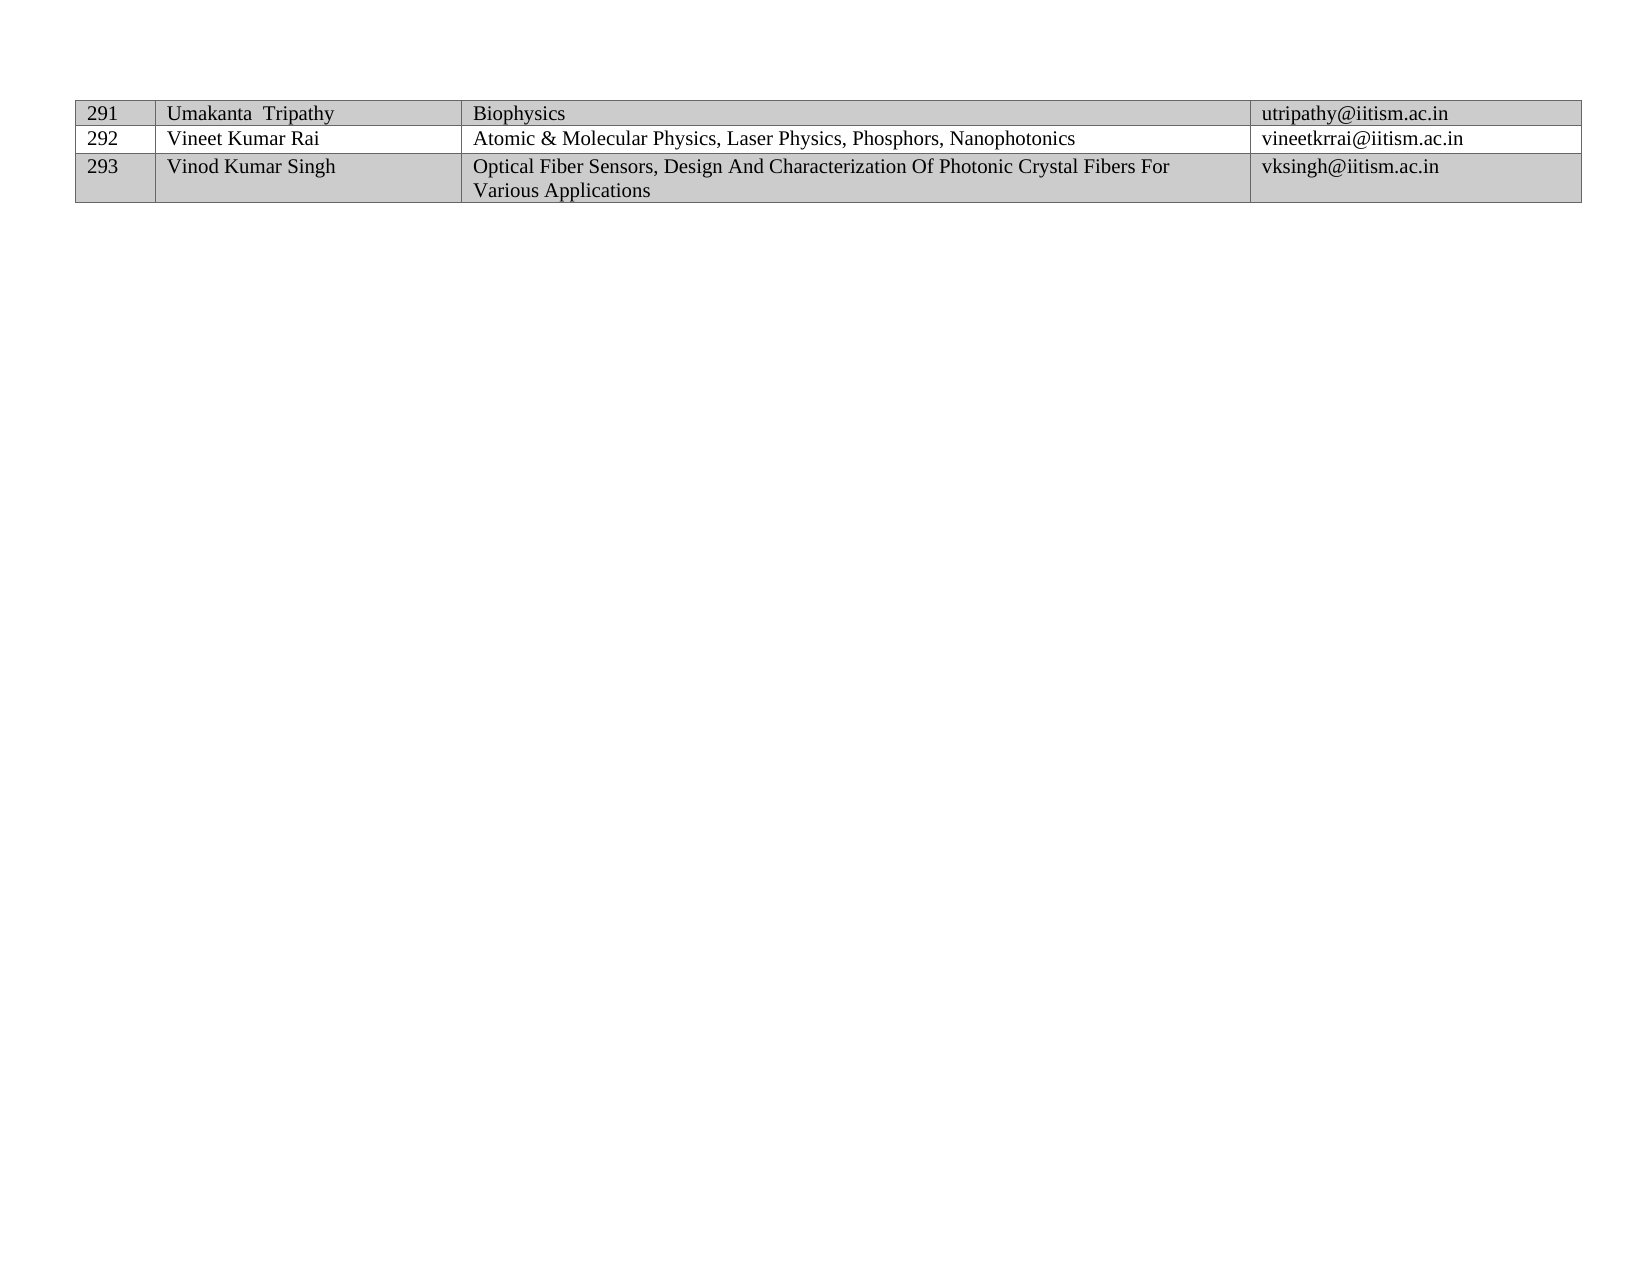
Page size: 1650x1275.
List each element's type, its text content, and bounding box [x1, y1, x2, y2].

table_cell Umakanta Tripathy [156, 101, 461, 125]
table_cell utripathy@iitism.ac.in [1251, 101, 1581, 125]
table_cell Vinod Kumar Singh [156, 154, 461, 202]
table_cell Optical Fiber Sensors, Design And Characterization Of Photonic Crystal Fibers For Various Applications [462, 154, 1250, 202]
table_cell Atomic & Molecular Physics, Laser Physics, Phosphors, Nanophotonics [462, 126, 1250, 153]
table_cell 292 [76, 126, 155, 153]
table_cell 291 [76, 101, 155, 125]
table_cell vineetkrrai@iitism.ac.in [1251, 126, 1581, 153]
table_cell vksingh@iitism.ac.in [1251, 154, 1581, 202]
table_cell Biophysics [462, 101, 1250, 125]
table_cell Vineet Kumar Rai [156, 126, 461, 153]
table_cell 293 [76, 154, 155, 202]
